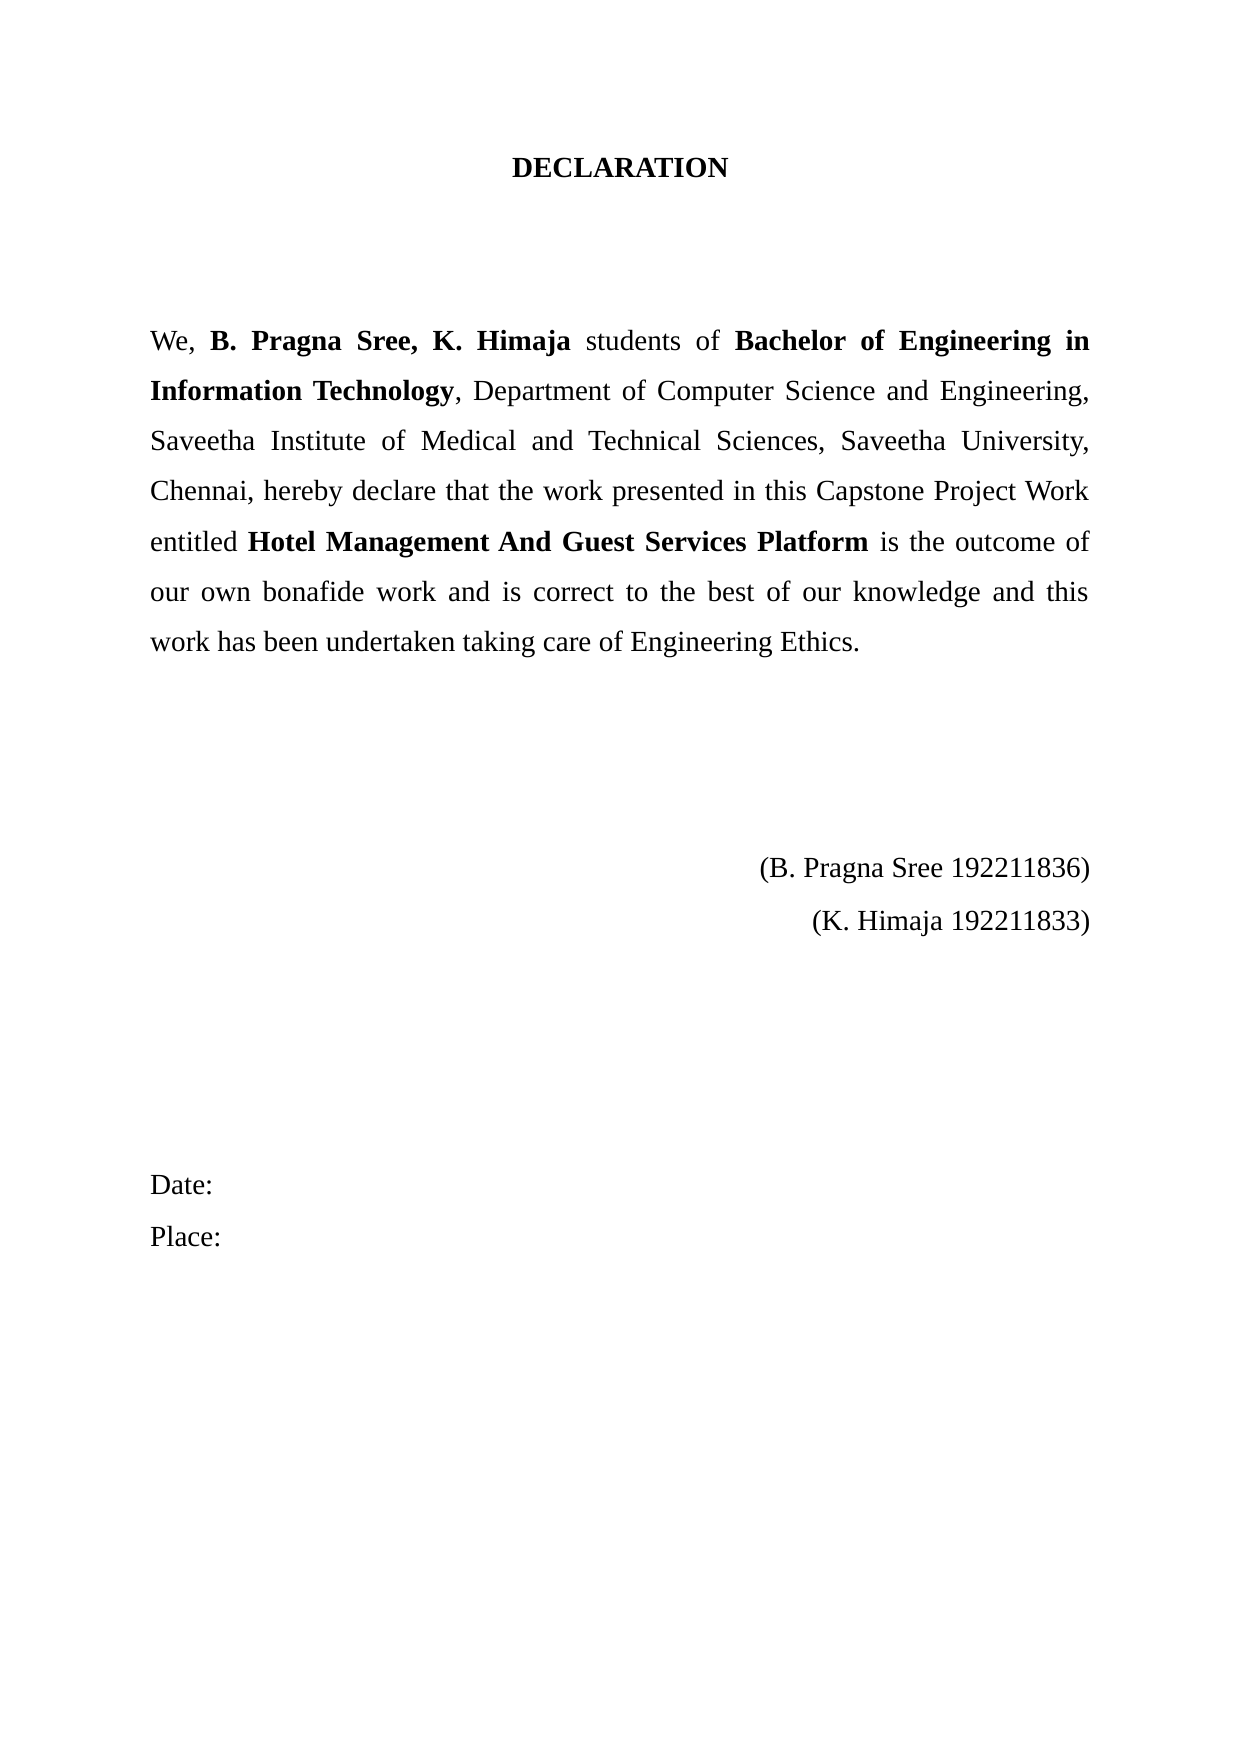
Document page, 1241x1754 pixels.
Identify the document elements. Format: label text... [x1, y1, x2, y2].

text (B. Pragna Sree 192211836) [150, 850, 1090, 883]
text We, B. Pragna Sree, K. Himaja students of Bachelor of Engineering in Information Technology, Department of Computer Science and Engineering, Saveetha Institute of Medical and Technical Sciences, Saveetha University, Chennai, hereby declare that the work presented in this Capstone Project Work entitled Hotel Management And Guest Services Platform is the outcome of our own bonafide work and is correct to the best of our knowledge and this work has been undertaken taking care of Engineering Ethics. [150, 323, 1090, 658]
text Place: [150, 1219, 1090, 1253]
text DECLARATION [150, 150, 1090, 183]
text Date: [150, 1167, 1090, 1200]
text (K. Himaja 192211833) [150, 903, 1090, 936]
